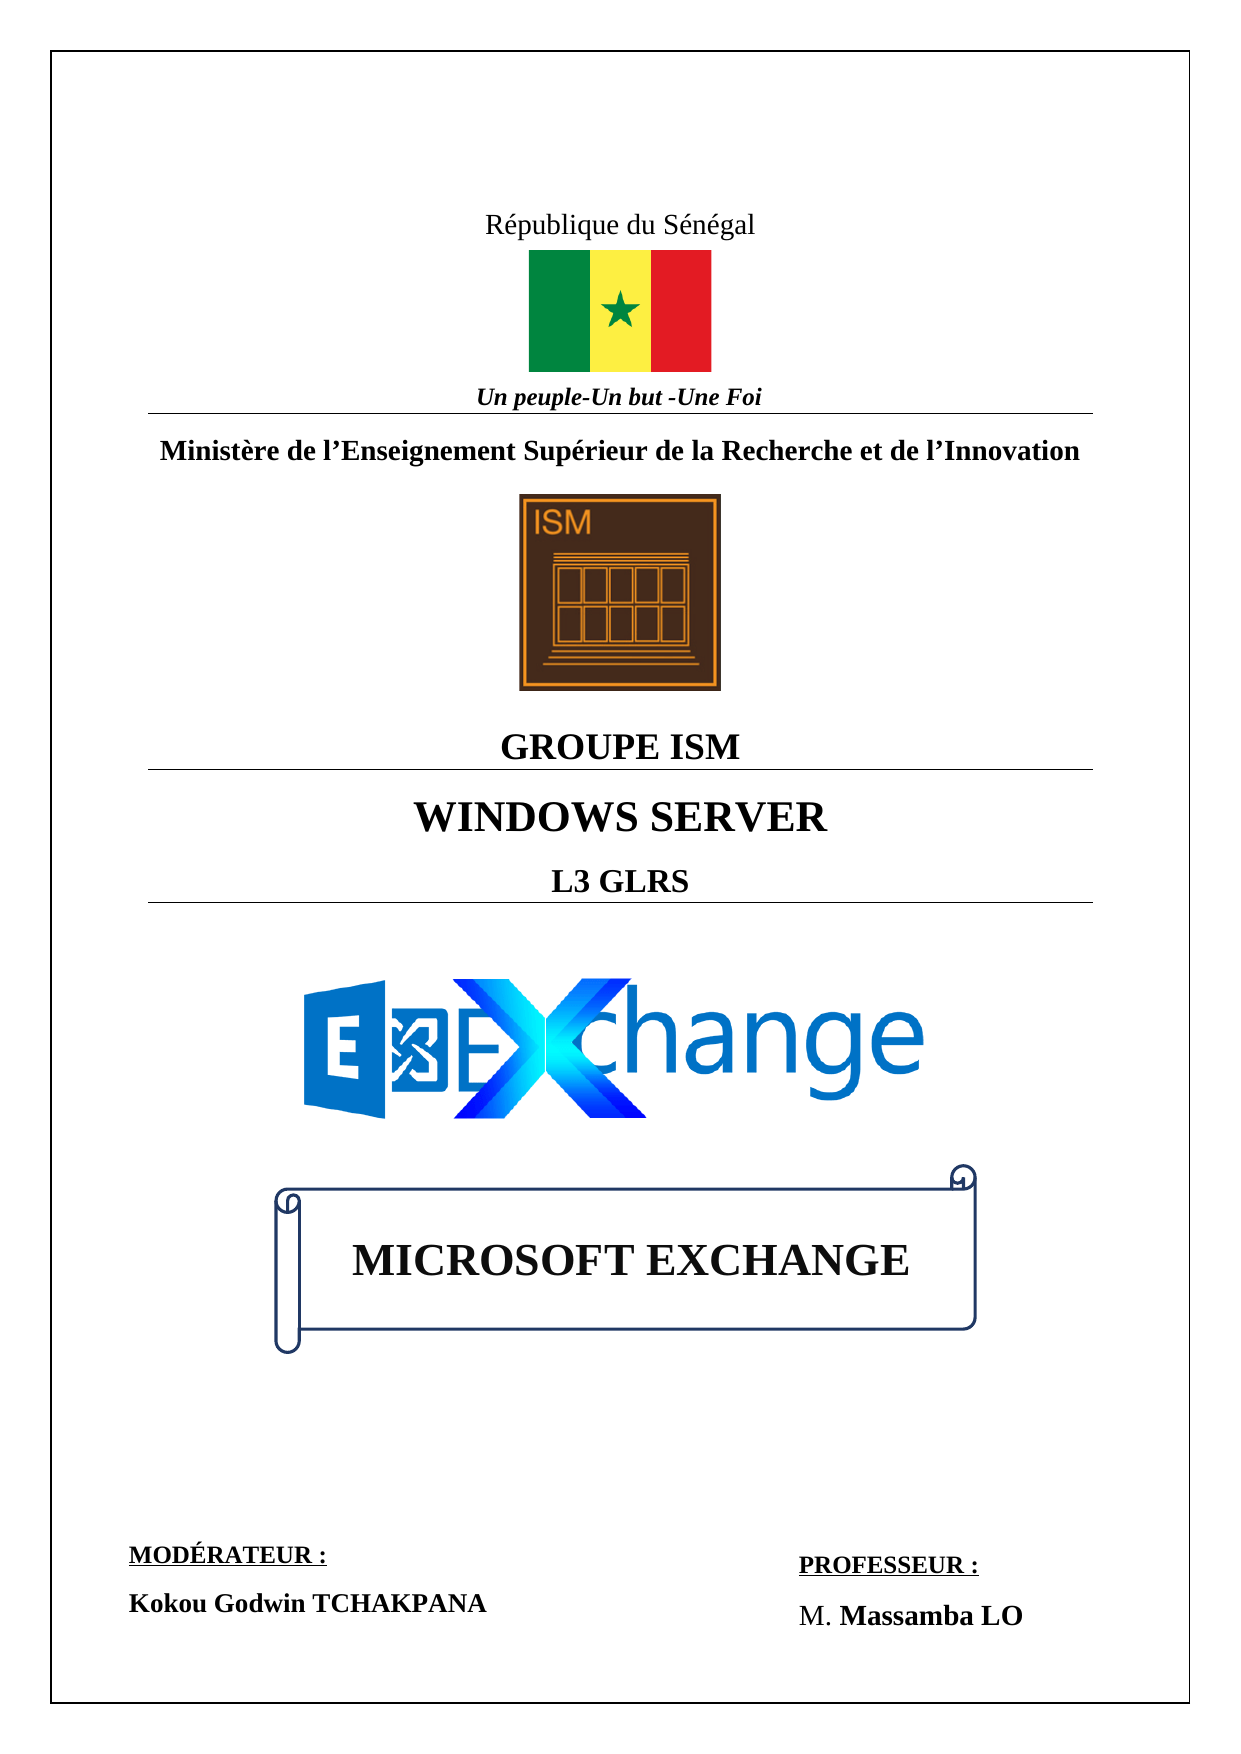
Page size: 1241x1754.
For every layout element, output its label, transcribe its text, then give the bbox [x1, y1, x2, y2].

text Ministère de l’Enseignement Supérieur de la Recherche et de l’Innovation [148, 433, 1093, 466]
text L3 GLRS [148, 861, 1093, 902]
text République du Sénégal [148, 207, 1093, 241]
picture [519, 494, 721, 691]
picture [297, 970, 944, 1127]
picture [528, 250, 712, 372]
text WINDOWS SERVER [148, 790, 1093, 841]
text Un peuple-Un but -Une Foi [148, 382, 1093, 413]
text GROUPE ISM [148, 724, 1093, 769]
